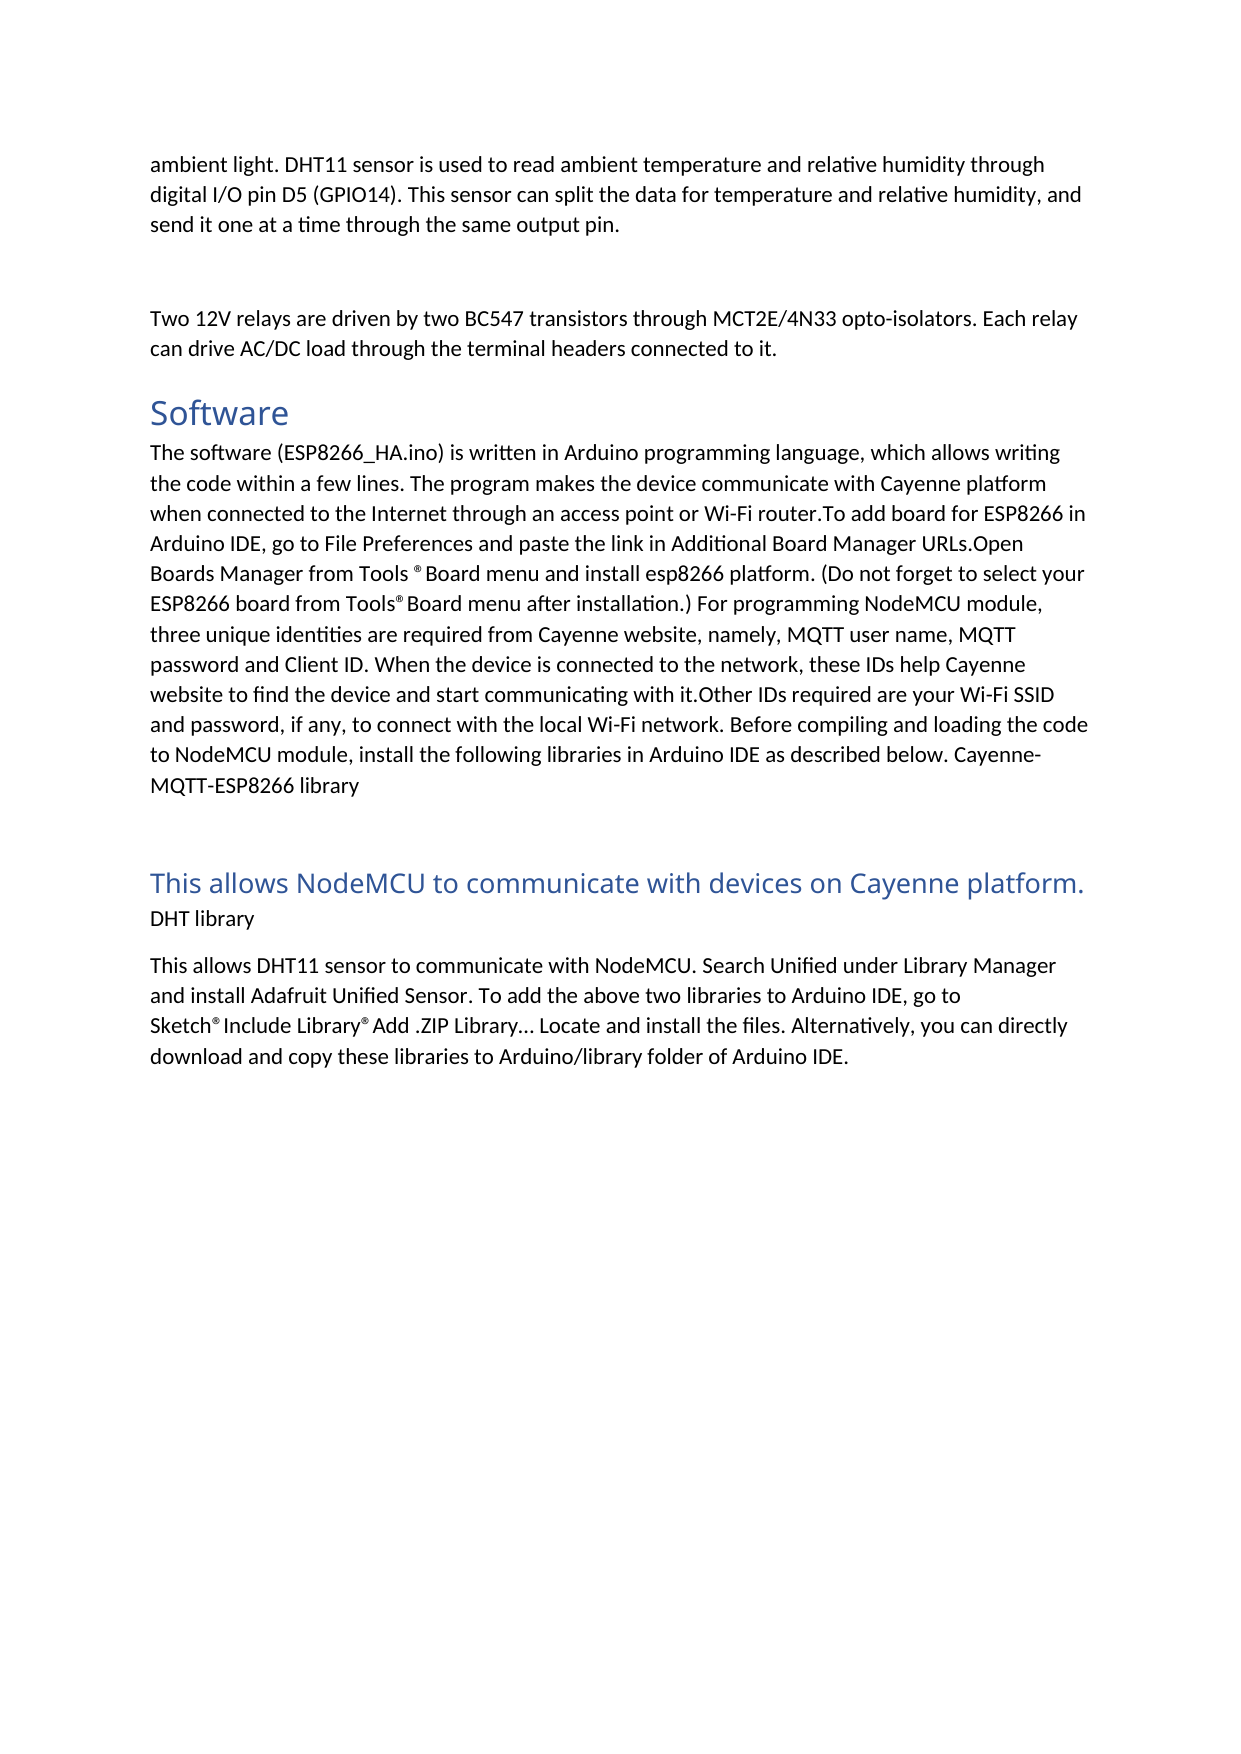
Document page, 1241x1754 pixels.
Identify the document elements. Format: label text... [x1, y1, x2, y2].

text The software (ESP8266_HA.ino) is written in Arduino programming language, which allows writing the code within a few lines. The program makes the device communicate with Cayenne platform when connected to the Internet through an access point or Wi-Fi router.To add board for ESP8266 in Arduino IDE, go to File Preferences and paste the link in Additional Board Manager URLs.Open Boards Manager from Tools ®Board menu and install esp8266 platform. (Do not forget to select your ESP8266 board from Tools®Board menu after installation.) For programming NodeMCU module, three unique identities are required from Cayenne website, namely, MQTT user name, MQTT password and Client ID. When the device is connected to the network, these IDs help Cayenne website to find the device and start communicating with it.Other IDs required are your Wi-Fi SSID and password, if any, to connect with the local Wi-Fi network. Before compiling and loading the code to NodeMCU module, install the following libraries in Arduino IDE as described below. Cayenne-MQTT-ESP8266 library [150, 438, 1090, 799]
subtitle This allows NodeMCU to communicate with devices on Cayenne platform. [150, 864, 1090, 901]
text Two 12V relays are driven by two BC547 transistors through MCT2E/4N33 opto-isolators. Each relay can drive AC/DC load through the terminal headers connected to it. [150, 304, 1090, 362]
text This allows DHT11 sensor to communicate with NodeMCU. Search Unified under Library Manager and install Adafruit Unified Sensor. To add the above two libraries to Arduino IDE, go to Sketch®Include Library®Add .ZIP Library… Locate and install the files. Alternatively, you can directly download and copy these libraries to Arduino/library folder of Arduino IDE. [150, 951, 1090, 1070]
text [150, 150, 1090, 238]
subtitle Software [150, 389, 1090, 435]
text DHT library [150, 904, 1090, 932]
